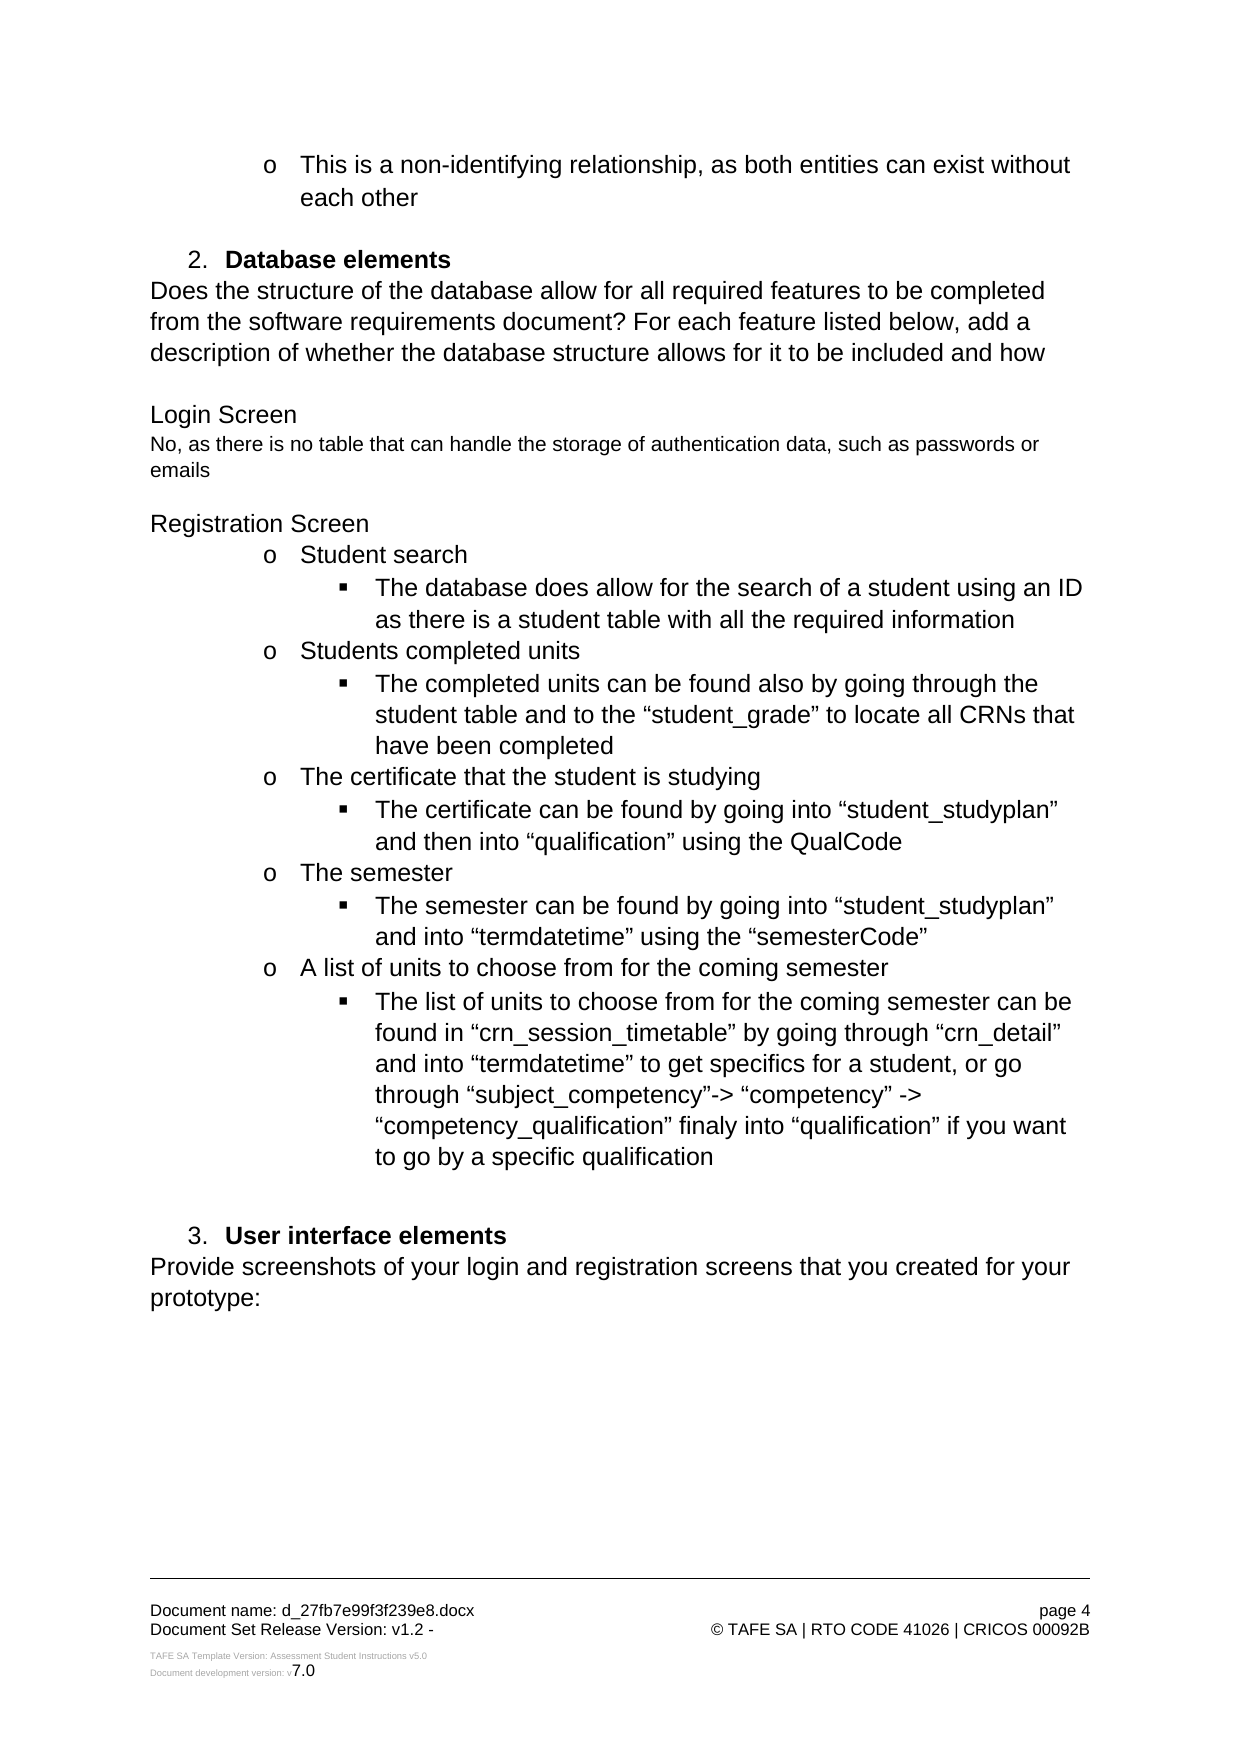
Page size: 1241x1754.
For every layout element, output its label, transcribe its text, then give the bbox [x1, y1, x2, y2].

text No, as there is no table that can handle the storage of authentication data, such as passwords or emails [150, 432, 1090, 481]
list This is a non-identifying relationship, as both entities can exist without each other [262, 150, 1090, 212]
list Students completed units [262, 636, 1090, 667]
list The database does allow for the search of a student using an ID as there is a student table with all the required information [337, 573, 1090, 633]
list The completed units can be found also by going through the student table and to the “student_grade” to locate all CRNs that have been completed [337, 669, 1090, 760]
list The semester can be found by going into “student_studyplan” and into “termdatetime” using the “semesterCode” [337, 891, 1090, 951]
list The certificate that the student is studying [262, 762, 1090, 793]
text Provide screenshots of your login and registration screens that you created for your prototype: [150, 1252, 1090, 1311]
list The semester [262, 858, 1090, 889]
text Does the structure of the database allow for all required features to be completed from the software requirements document? For each feature listed below, add a description of whether the database structure allows for it to be included and how [150, 276, 1090, 367]
list Student search [262, 540, 1090, 571]
list The certificate can be found by going into “student_studyplan” and then into “qualification” using the QualCode [337, 796, 1090, 855]
list A list of units to choose from for the coming semester [262, 953, 1090, 984]
list The list of units to choose from for the coming semester can be found in “crn_session_timetable” by going through “crn_detail” and into “termdatetime” to get specifics for a student, or go through “subject_competency”-> “competency” -> “competency_qualification” finaly into “qualification” if you want to go by a specific qualification [337, 987, 1090, 1171]
text Login Screen [150, 401, 1090, 429]
text Registration Screen [150, 509, 1090, 538]
list Database elements [187, 245, 1090, 274]
list User interface elements [187, 1221, 1090, 1249]
